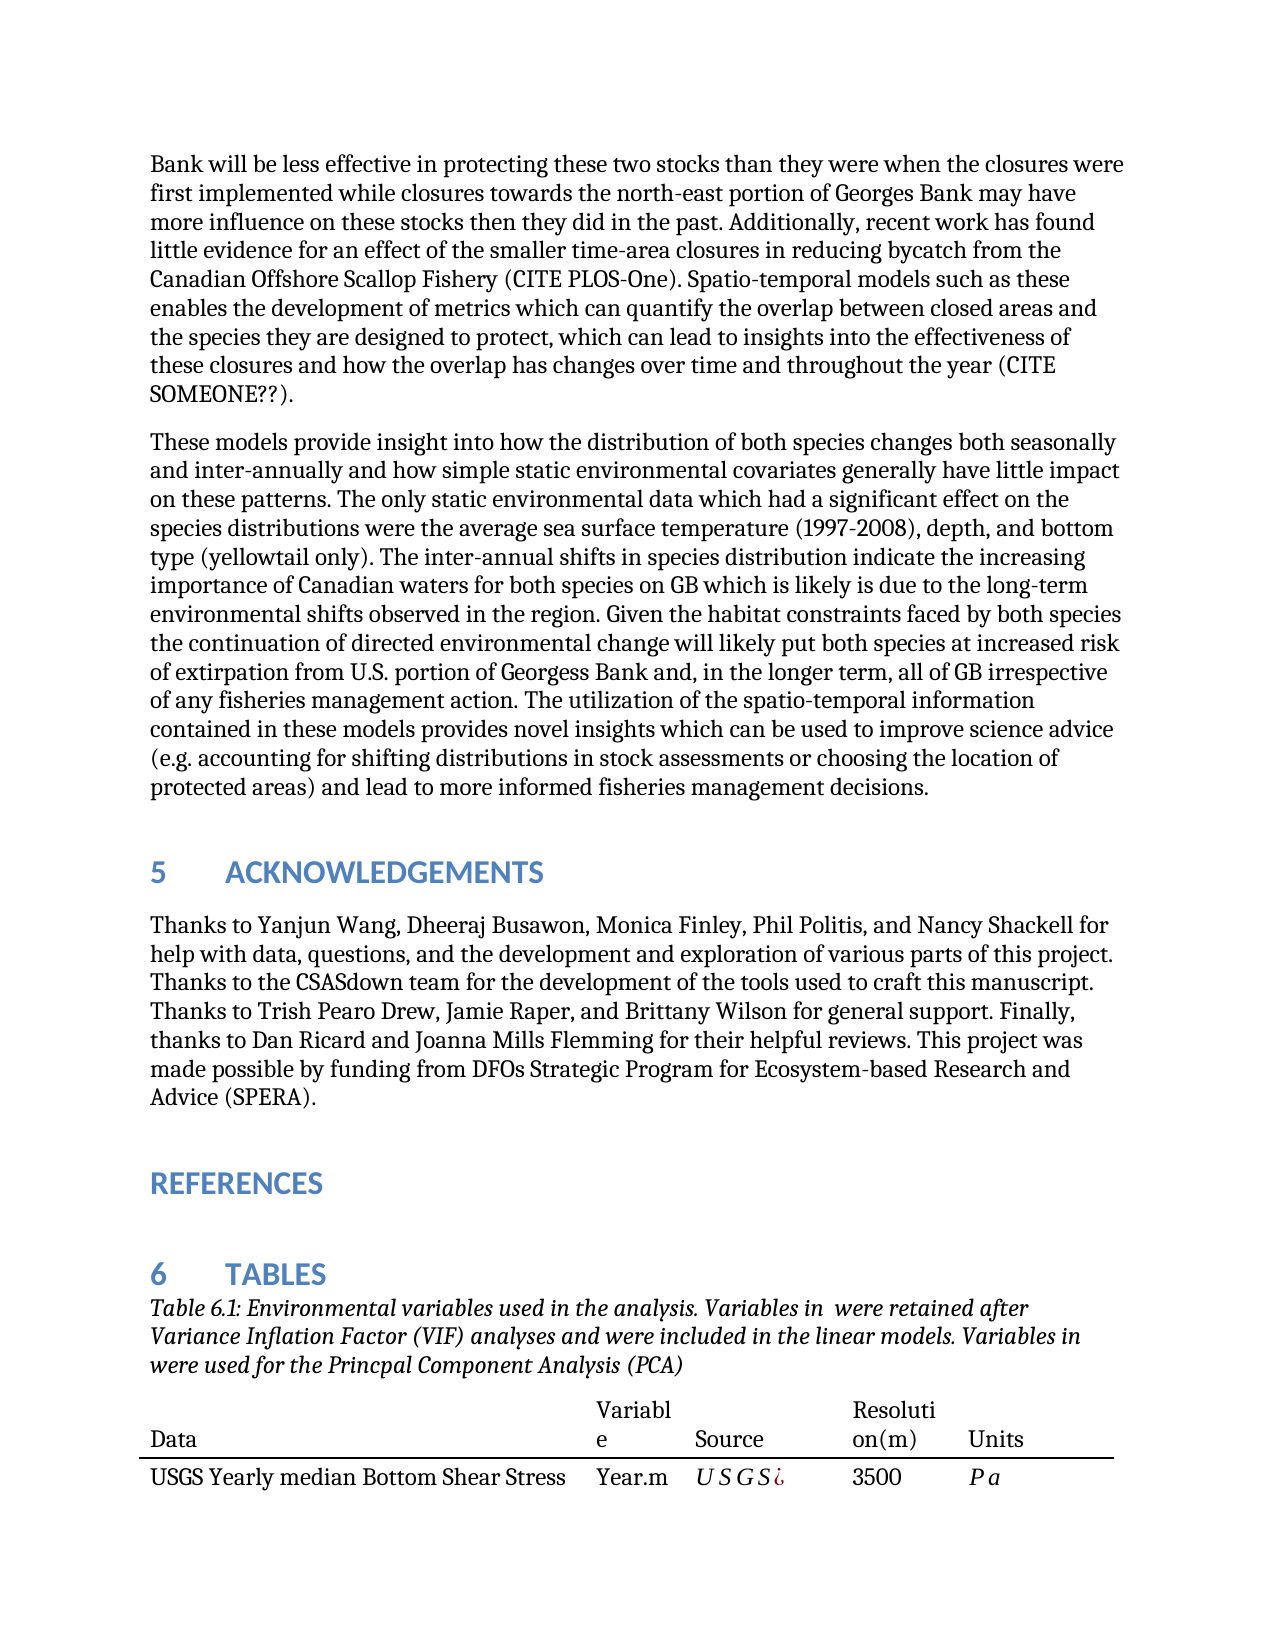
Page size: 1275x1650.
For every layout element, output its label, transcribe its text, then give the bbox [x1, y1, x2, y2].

table_cell [957, 1459, 1114, 1495]
table_header Resolution(m) [841, 1392, 957, 1457]
table_cell Year.median [585, 1459, 684, 1495]
text Thanks to Yanjun Wang, Dheeraj Busawon, Monica Finley, Phil Politis, and Nancy Shackell for help with data, questions, and the development and exploration of various parts of this project. Thanks to the CSASdown team for the development of the tools used to craft this manuscript. Thanks to Trish Pearo Drew, Jamie Raper, and Brittany Wilson for general support. Finally, thanks to Dan Ricard and Joanna Mills Flemming for their helpful reviews. This project was made possible by funding from DFOs Strategic Program for Ecosystem-based Research and Advice (SPERA). [150, 911, 1125, 1112]
subtitle REFERENCES [150, 1162, 1125, 1203]
table_header Source [684, 1392, 841, 1457]
table_header Data [139, 1392, 585, 1457]
table_cell 3500 [841, 1459, 957, 1495]
subtitle 6 TABLES [150, 1253, 1125, 1293]
table_header Variable [585, 1392, 684, 1457]
table_header Units [957, 1392, 1114, 1457]
subtitle 5 ACKNOWLEDGEMENTS [150, 851, 1125, 892]
table_cell USGS Yearly median Bottom Shear Stress [139, 1459, 585, 1495]
table_cell [684, 1459, 841, 1495]
text Table 6.1: Environmental variables used in the analysis. Variables in were retained after Variance Inflation Factor (VIF) analyses and were included in the linear models. Variables in were used for the Princpal Component Analysis (PCA) [150, 1293, 1125, 1380]
